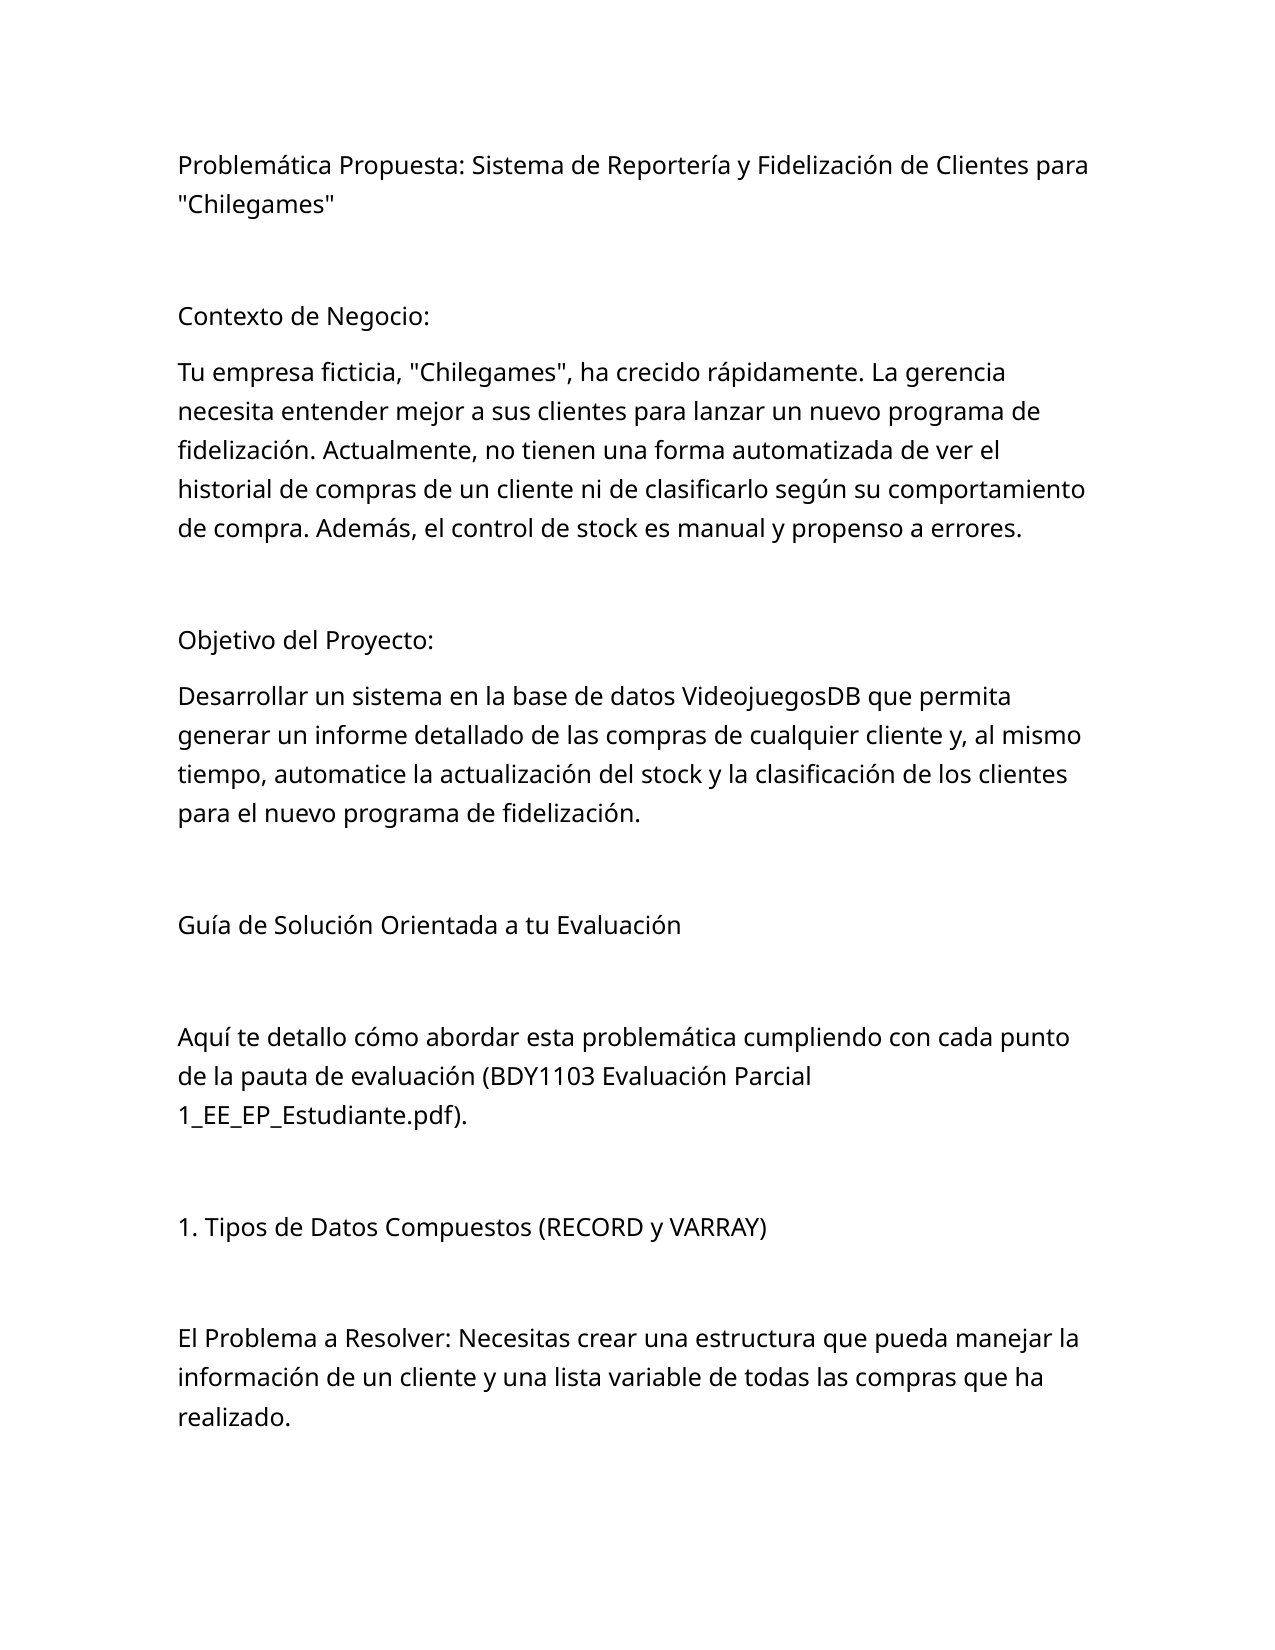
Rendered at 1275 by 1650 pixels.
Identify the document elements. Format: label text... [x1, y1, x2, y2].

text 1. Tipos de Datos Compuestos (RECORD y VARRAY) [177, 1209, 1098, 1243]
text Contexto de Negocio: [177, 298, 1098, 332]
text El Problema a Resolver: Necesitas crear una estructura que pueda manejar la información de un cliente y una lista variable de todas las compras que ha realizado. [177, 1321, 1098, 1433]
text Desarrollar un sistema en la base de datos VideojuegosDB que permita generar un informe detallado de las compras de cualquier cliente y, al mismo tiempo, automatice la actualización del stock y la clasificación de los clientes para el nuevo programa de fidelización. [177, 678, 1098, 830]
text Tu empresa ficticia, "Chilegames", ha crecido rápidamente. La gerencia necesita entender mejor a sus clientes para lanzar un nuevo programa de fidelización. Actualmente, no tienen una forma automatizada de ver el historial de compras de un cliente ni de clasificarlo según su comportamiento de compra. Además, el control de stock es manual y propenso a errores. [177, 354, 1098, 545]
text Problemática Propuesta: Sistema de Reportería y Fidelización de Clientes para "Chilegames" [177, 148, 1098, 221]
text Aquí te detallo cómo abordar esta problemática cumpliendo con cada punto de la pauta de evaluación (BDY1103 Evaluación Parcial 1_EE_EP_Estudiante.pdf). [177, 1019, 1098, 1132]
text Objetivo del Proyecto: [177, 623, 1098, 657]
text Guía de Solución Orientada a tu Evaluación [177, 908, 1098, 942]
